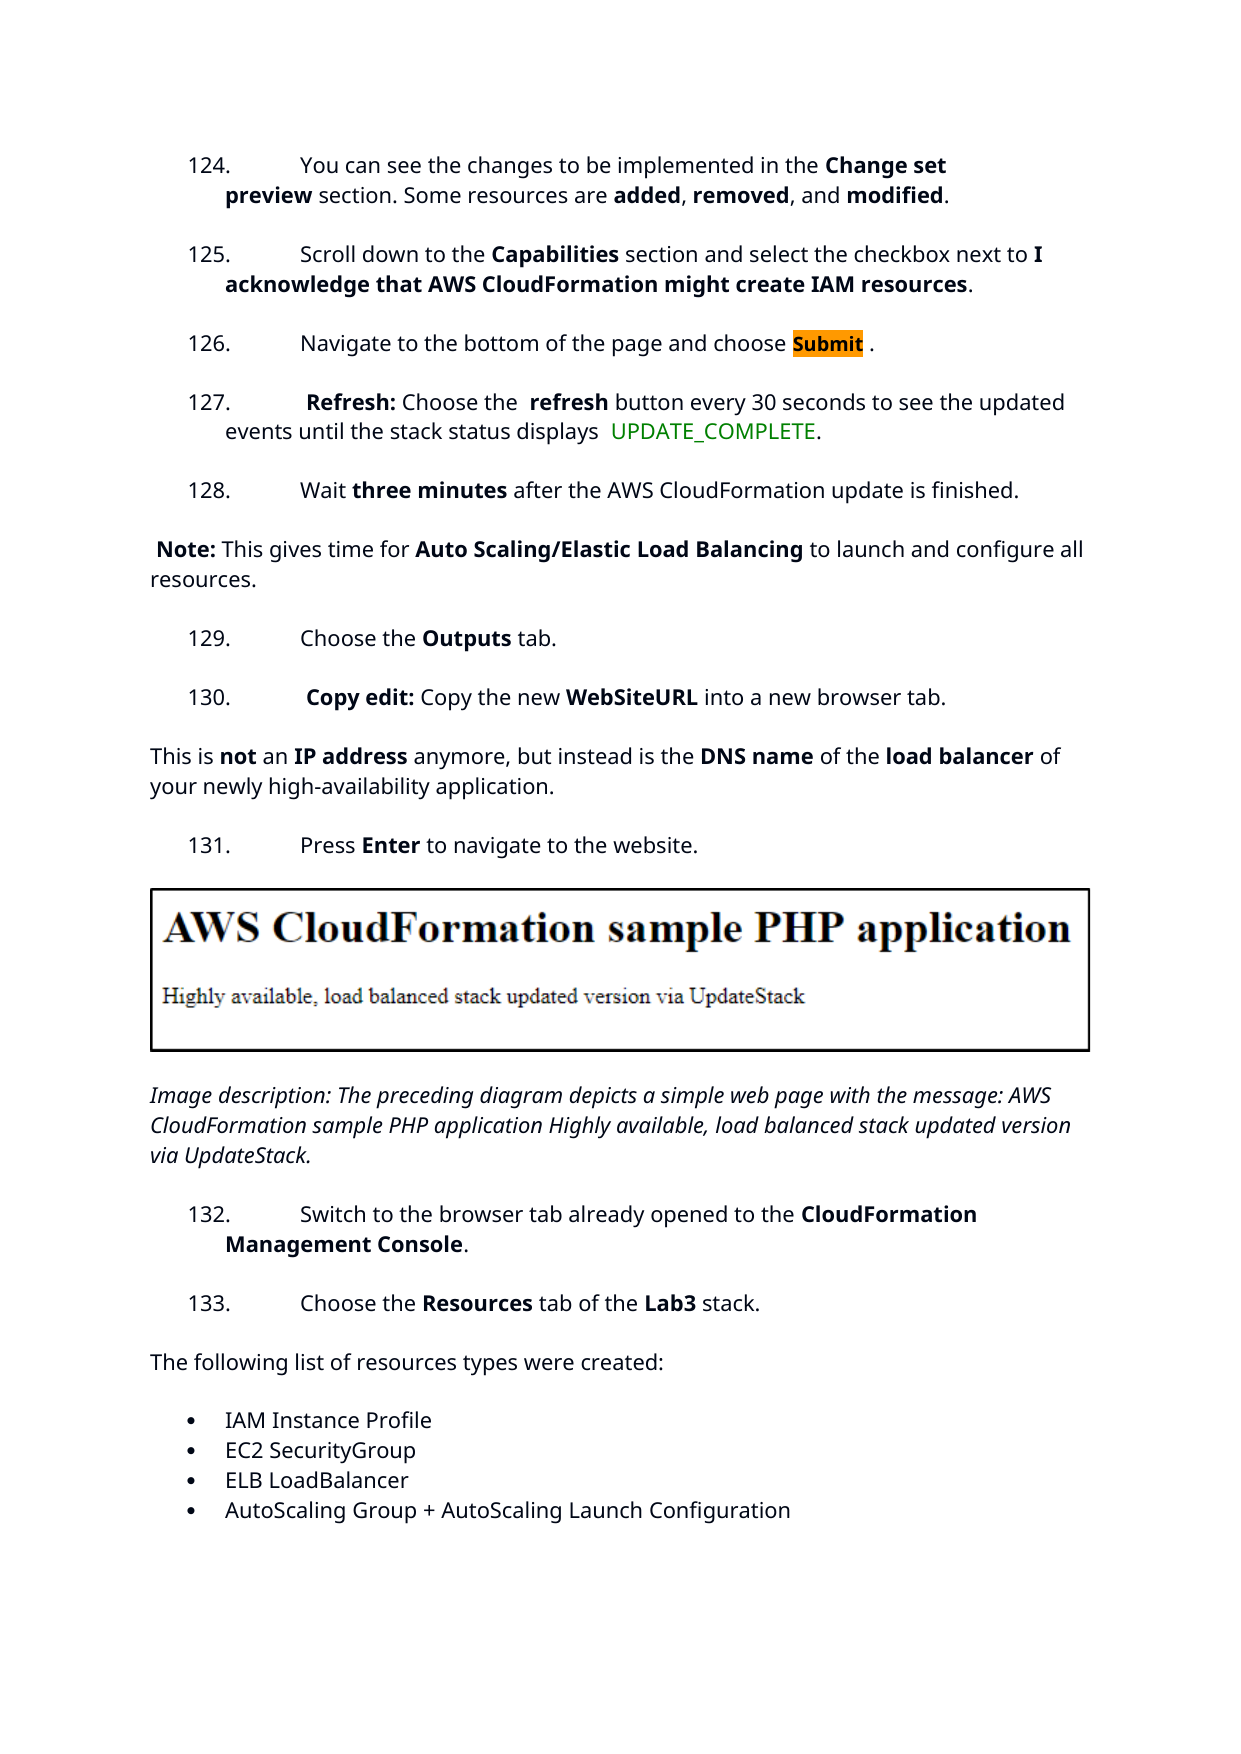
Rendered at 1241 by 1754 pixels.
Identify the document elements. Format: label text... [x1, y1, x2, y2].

list Refresh: Choose the refresh button every 30 seconds to see the updated events until the stack status displays UPDATE_COMPLETE. [187, 386, 1090, 446]
picture [150, 888, 1091, 1052]
list You can see the changes to be implemented in the Change set preview section. Some resources are added, removed, and modified. [187, 150, 1090, 209]
list Press Enter to navigate to the website. [187, 829, 1090, 859]
text Image description: The preceding diagram depicts a simple web page with the message: AWS CloudFormation sample PHP application Highly available, load balanced stack updated version via UpdateStack. [150, 1080, 1090, 1170]
list Choose the Outputs tab. [187, 623, 1090, 653]
list Copy edit: Copy the new WebSiteURL into a new browser tab. [187, 682, 1090, 712]
list Scroll down to the Capabilities section and select the checkbox next to I acknowledge that AWS CloudFormation might create IAM resources. [187, 239, 1090, 298]
list Navigate to the bottom of the page and choose Submit . [187, 327, 1090, 357]
list Switch to the browser tab already opened to the CloudFormation Management Console. [187, 1199, 1090, 1258]
list AutoScaling Group + AutoScaling Launch Configuration [187, 1495, 1090, 1525]
list Choose the Resources tab of the Lab3 stack. [187, 1288, 1090, 1317]
text Note: This gives time for Auto Scaling/Elastic Load Balancing to launch and configure all resources. [150, 534, 1090, 594]
text This is not an IP address anymore, but instead is the DNS name of the load balancer of your newly high-availability application. [150, 741, 1090, 800]
list EC2 SecurityGroup [187, 1435, 1090, 1465]
list ELB LoadBalancer [187, 1465, 1090, 1495]
list Wait three minutes after the AWS CloudFormation update is finished. [187, 475, 1090, 505]
list IAM Instance Profile [187, 1406, 1090, 1435]
text The following list of resources types were created: [150, 1347, 1090, 1376]
